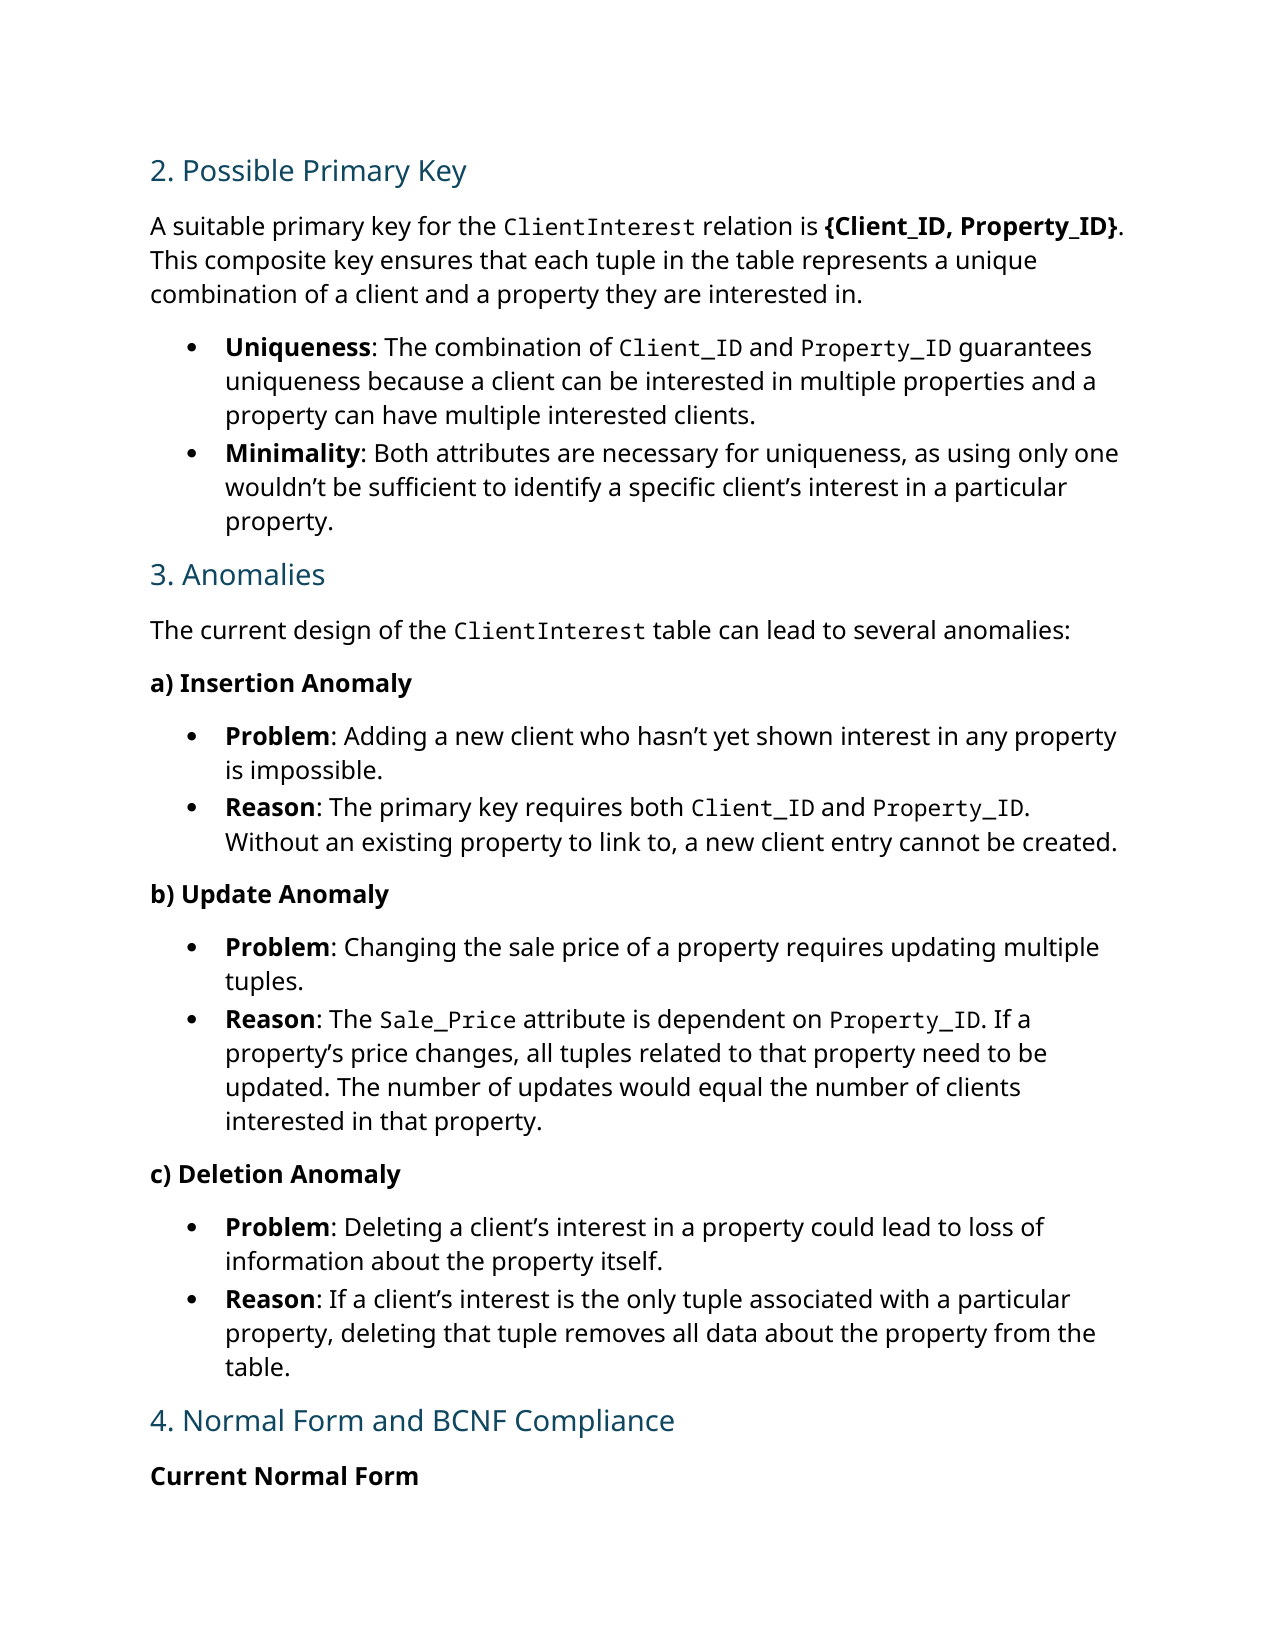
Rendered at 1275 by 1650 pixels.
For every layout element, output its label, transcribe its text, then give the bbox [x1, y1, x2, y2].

list Reason: If a client’s interest is the only tuple associated with a particular property, deleting that tuple removes all data about the property from the table. [187, 1281, 1125, 1383]
list Reason: The Sale_Price attribute is dependent on Property_ID. If a property’s price changes, all tuples related to that property need to be updated. The number of updates would equal the number of clients interested in that property. [187, 1002, 1125, 1138]
text The current design of the ClientInterest table can lead to several anomalies: [150, 613, 1125, 647]
list Minimality: Both attributes are necessary for uniqueness, as using only one wouldn’t be sufficient to identify a specific client’s interest in a particular property. [187, 435, 1125, 537]
list Reason: The primary key requires both Client_ID and Property_ID. Without an existing property to link to, a new client entry cannot be created. [187, 790, 1125, 858]
list Uniqueness: The combination of Client_ID and Property_ID guarantees uniqueness because a client can be interested in multiple properties and a property can have multiple interested clients. [187, 329, 1125, 432]
list Problem: Deleting a client’s interest in a property could lead to loss of information about the property itself. [187, 1209, 1125, 1278]
text b) Update Anomaly [150, 877, 1125, 911]
text c) Deletion Anomaly [150, 1157, 1125, 1191]
text A suitable primary key for the ClientInterest relation is {Client_ID, Property_ID}. This composite key ensures that each tuple in the table represents a unique combination of a client and a property they are interested in. [150, 208, 1125, 311]
subtitle 4. Normal Form and BCNF Compliance [150, 1400, 1125, 1440]
list Problem: Adding a new client who hasn’t yet shown interest in any property is impossible. [187, 718, 1125, 786]
subtitle 3. Anomalies [150, 554, 1125, 594]
list Problem: Changing the sale price of a property requires updating multiple tuples. [187, 930, 1125, 998]
text a) Insertion Anomaly [150, 665, 1125, 699]
text Current Normal Form [150, 1459, 1125, 1493]
subtitle 2. Possible Primary Key [150, 150, 1125, 190]
